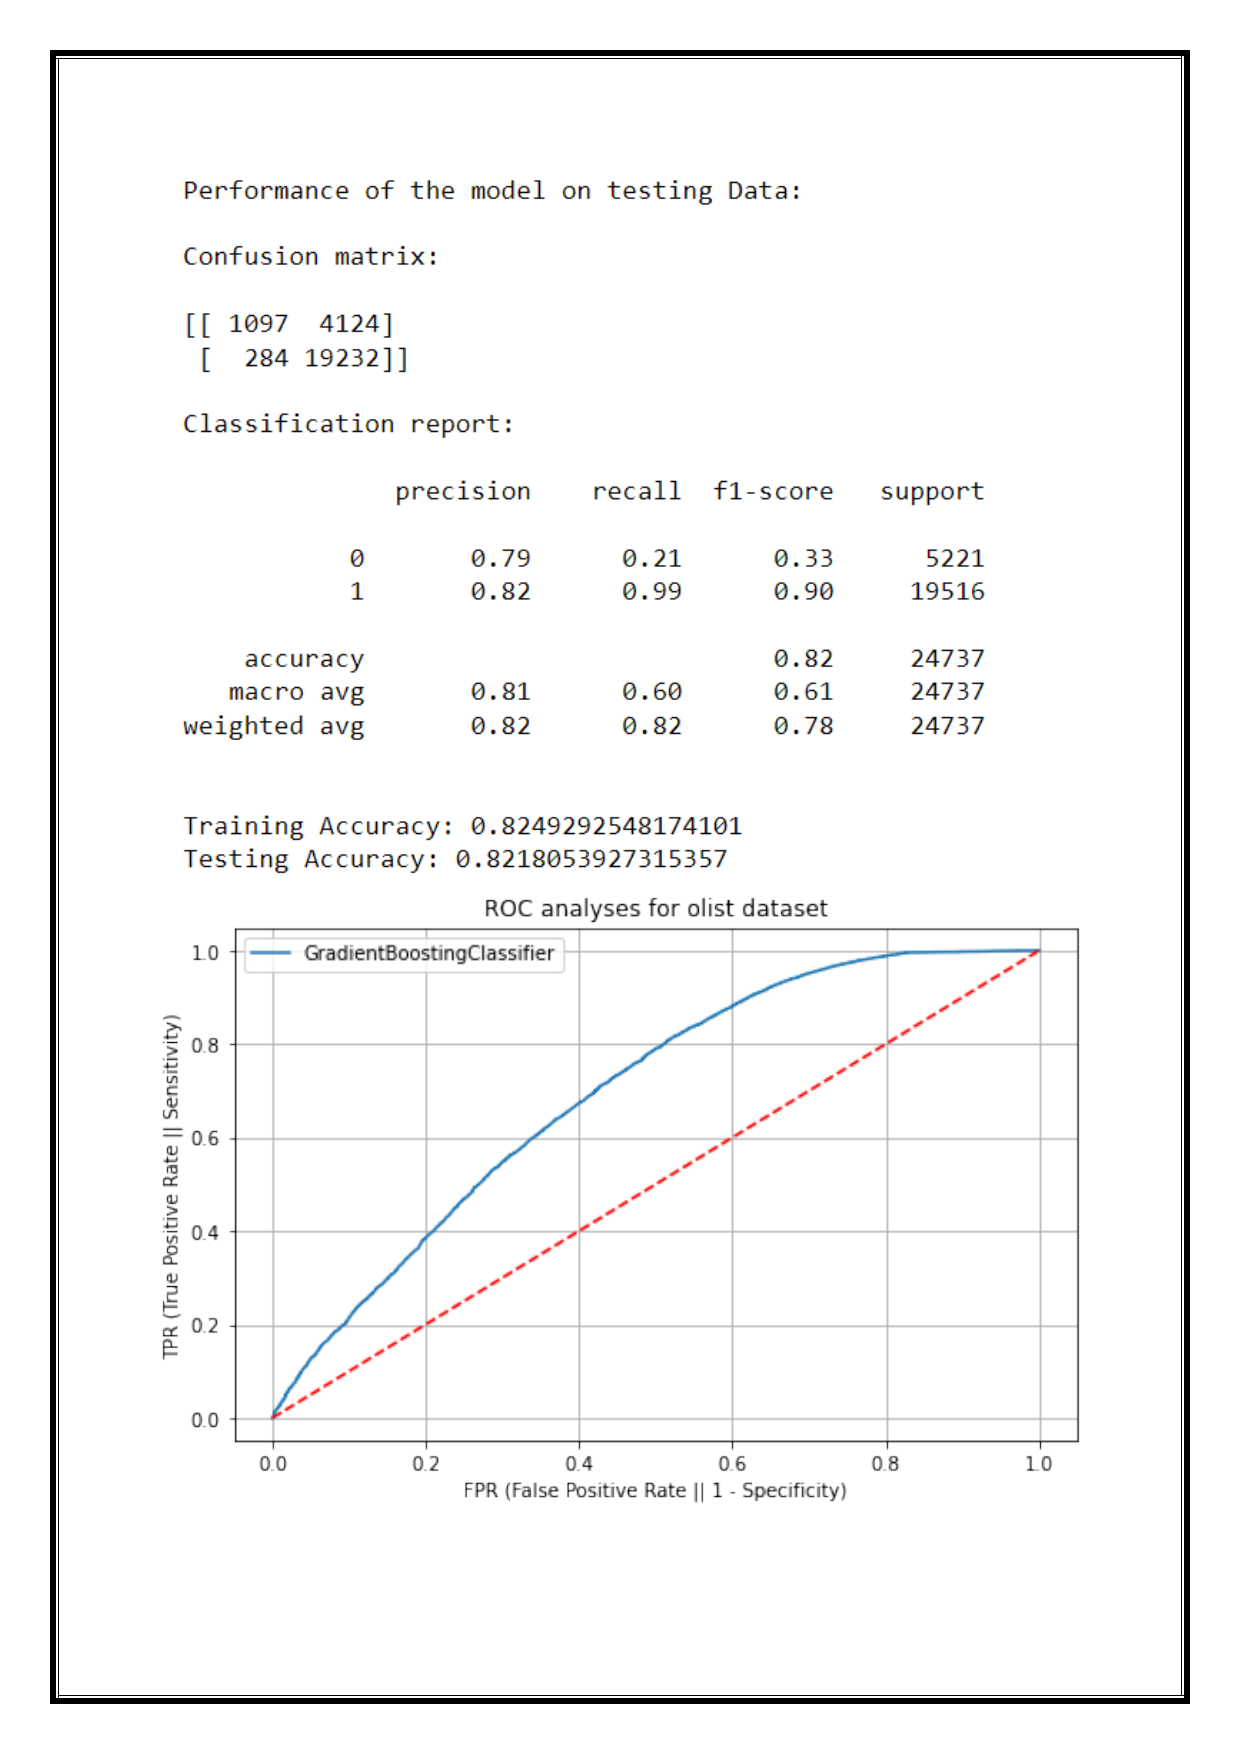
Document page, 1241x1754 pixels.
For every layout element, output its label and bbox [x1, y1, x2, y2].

picture [150, 150, 1091, 1515]
